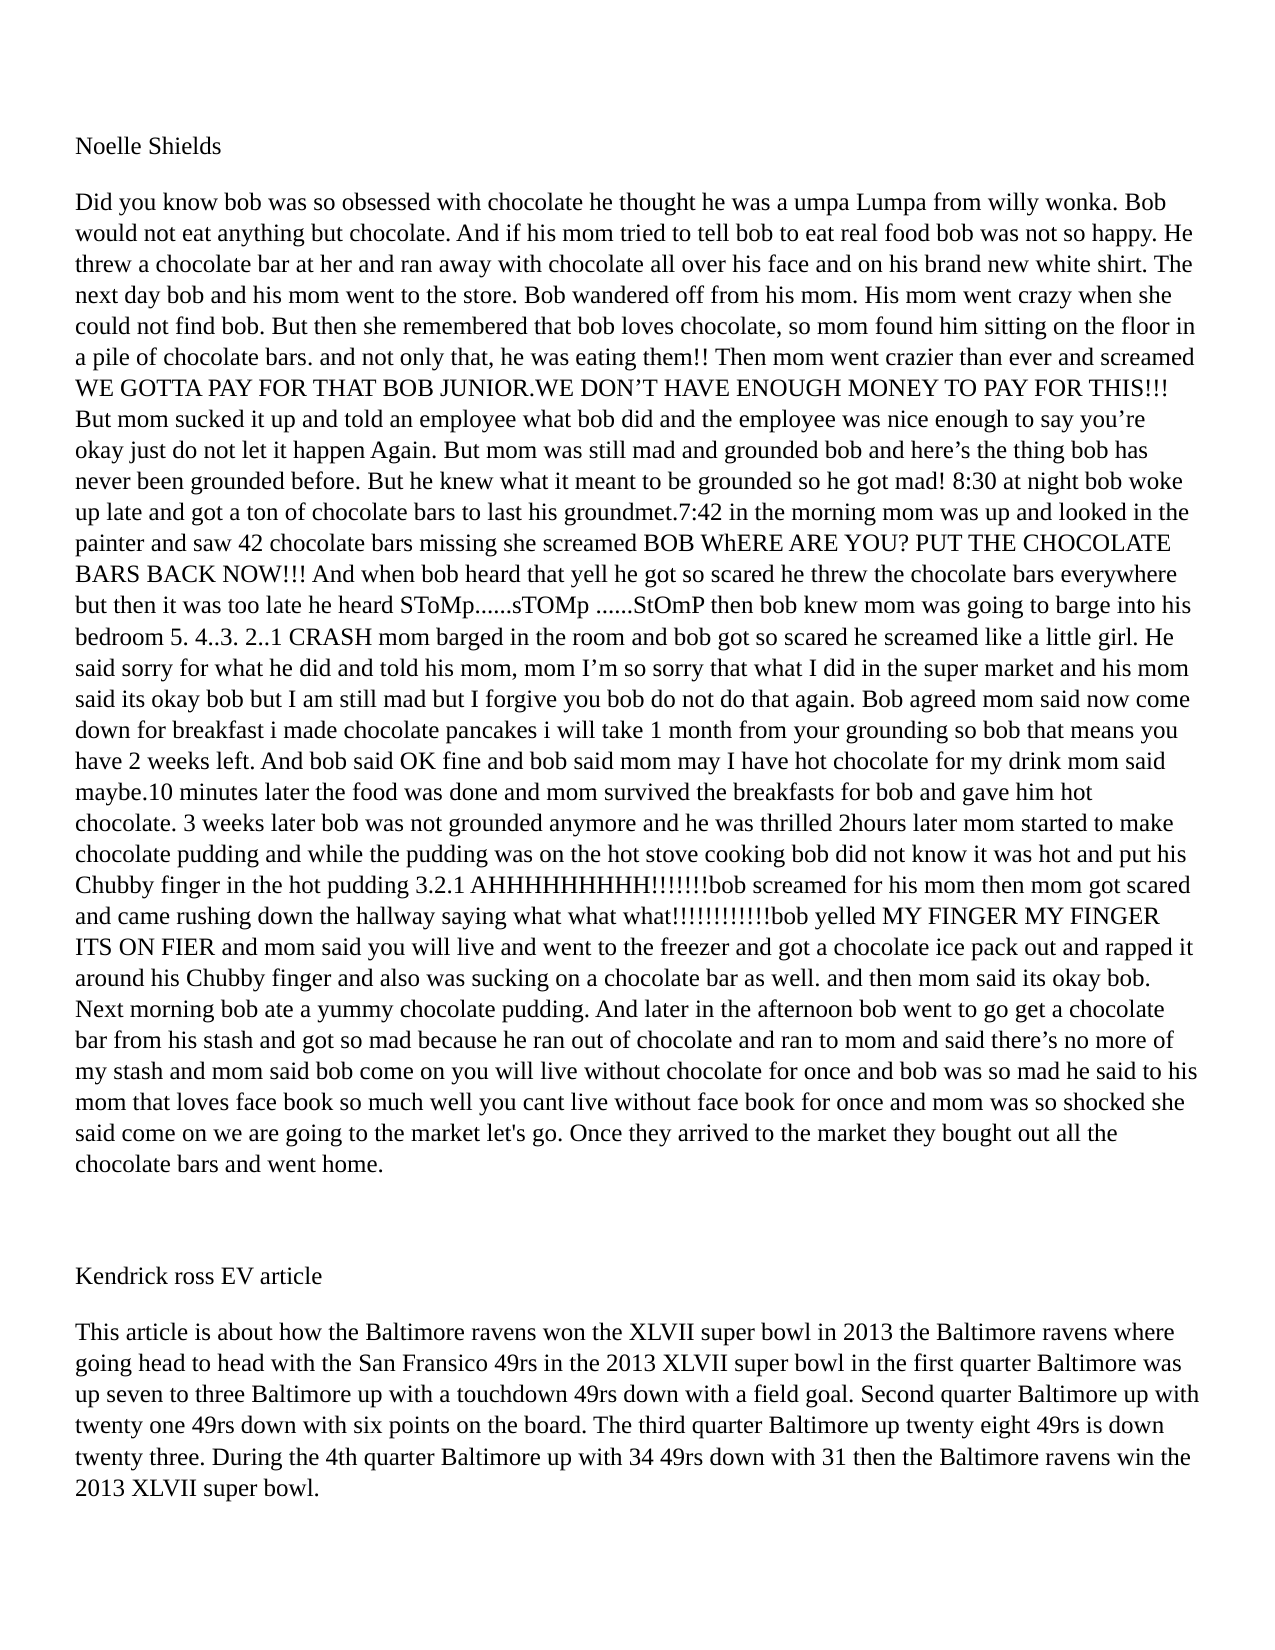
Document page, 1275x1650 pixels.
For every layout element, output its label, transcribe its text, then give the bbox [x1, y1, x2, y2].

text Noelle Shields [75, 131, 1200, 160]
text This article is about how the Baltimore ravens won the XLVII super bowl in 2013 the Baltimore ravens where going head to head with the San Fransico 49rs in the 2013 XLVII super bowl in the first quarter Baltimore was up seven to three Baltimore up with a touchdown 49rs down with a field goal. Second quarter Baltimore up with twenty one 49rs down with six points on the board. The third quarter Baltimore up twenty eight 49rs is down twenty three. During the 4th quarter Baltimore up with 34 49rs down with 31 then the Baltimore ravens win the 2013 XLVII super bowl. [75, 1317, 1200, 1501]
text Kendrick ross EV article [75, 1261, 1200, 1290]
text Did you know bob was so obsessed with chocolate he thought he was a umpa Lumpa from willy wonka. Bob would not eat anything but chocolate. And if his mom tried to tell bob to eat real food bob was not so happy. He threw a chocolate bar at her and ran away with chocolate all over his face and on his brand new white shirt. The next day bob and his mom went to the store. Bob wandered off from his mom. His mom went crazy when she could not find bob. But then she remembered that bob loves chocolate, so mom found him sitting on the floor in a pile of chocolate bars. and not only that, he was eating them!! Then mom went crazier than ever and screamed WE GOTTA PAY FOR THAT BOB JUNIOR.WE DON’T HAVE ENOUGH MONEY TO PAY FOR THIS!!! But mom sucked it up and told an employee what bob did and the employee was nice enough to say you’re okay just do not let it happen Again. But mom was still mad and grounded bob and here’s the thing bob has never been grounded before. But he knew what it meant to be grounded so he got mad! 8:30 at night bob woke up late and got a ton of chocolate bars to last his groundmet.7:42 in the morning mom was up and looked in the painter and saw 42 chocolate bars missing she screamed BOB WhERE ARE YOU? PUT THE CHOCOLATE BARS BACK NOW!!! And when bob heard that yell he got so scared he threw the chocolate bars everywhere but then it was too late he heard SToMp......sTOMp ......StOmP then bob knew mom was going to barge into his bedroom 5. 4..3. 2..1 CRASH mom barged in the room and bob got so scared he screamed like a little girl. He said sorry for what he did and told his mom, mom I’m so sorry that what I did in the super market and his mom said its okay bob but I am still mad but I forgive you bob do not do that again. Bob agreed mom said now come down for breakfast i made chocolate pancakes i will take 1 month from your grounding so bob that means you have 2 weeks left. And bob said OK fine and bob said mom may I have hot chocolate for my drink mom said maybe.10 minutes later the food was done and mom survived the breakfasts for bob and gave him hot chocolate. 3 weeks later bob was not grounded anymore and he was thrilled 2hours later mom started to make chocolate pudding and while the pudding was on the hot stove cooking bob did not know it was hot and put his Chubby finger in the hot pudding 3.2.1 AHHHHHHHHH!!!!!!!bob screamed for his mom then mom got scared and came rushing down the hallway saying what what what!!!!!!!!!!!!bob yelled MY FINGER MY FINGER ITS ON FIER and mom said you will live and went to the freezer and got a chocolate ice pack out and rapped it around his Chubby finger and also was sucking on a chocolate bar as well. and then mom said its okay bob. Next morning bob ate a yummy chocolate pudding. And later in the afternoon bob went to go get a chocolate bar from his stash and got so mad because he ran out of chocolate and ran to mom and said there’s no more of my stash and mom said bob come on you will live without chocolate for once and bob was so mad he said to his mom that loves face book so much well you cant live without face book for once and mom was so shocked she said come on we are going to the market let's go. Once they arrived to the market they bought out all the chocolate bars and went home. [75, 187, 1200, 1178]
